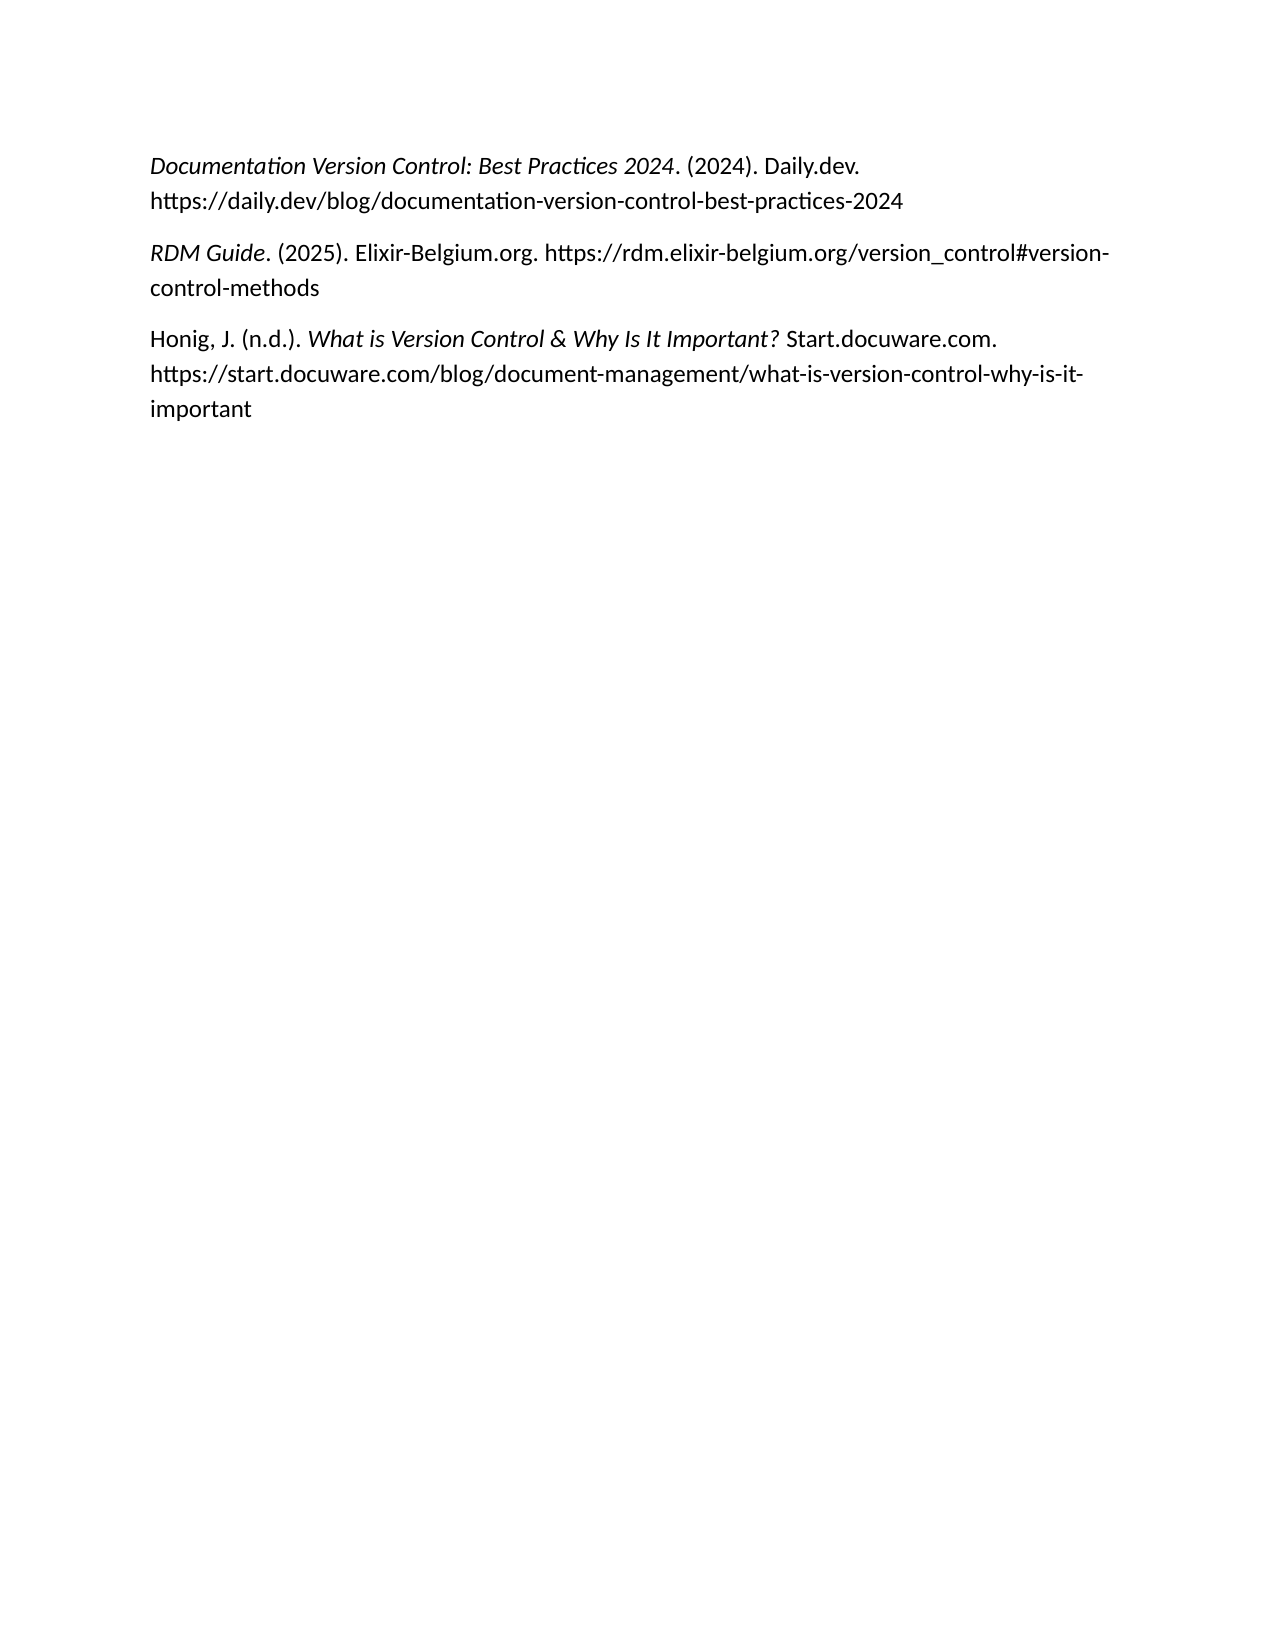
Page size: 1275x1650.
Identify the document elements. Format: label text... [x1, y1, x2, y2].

text ‌Honig, J. (n.d.). What is Version Control & Why Is It Important? Start.docuware.com. https://start.docuware.com/blog/document-management/what-is-version-control-why-is-it-important [150, 323, 1125, 424]
text ‌RDM Guide. (2025). Elixir-Belgium.org. https://rdm.elixir-belgium.org/version_control#version-control-methods [150, 237, 1125, 302]
text Documentation Version Control: Best Practices 2024. (2024). Daily.dev. https://daily.dev/blog/documentation-version-control-best-practices-2024 [150, 150, 1125, 216]
